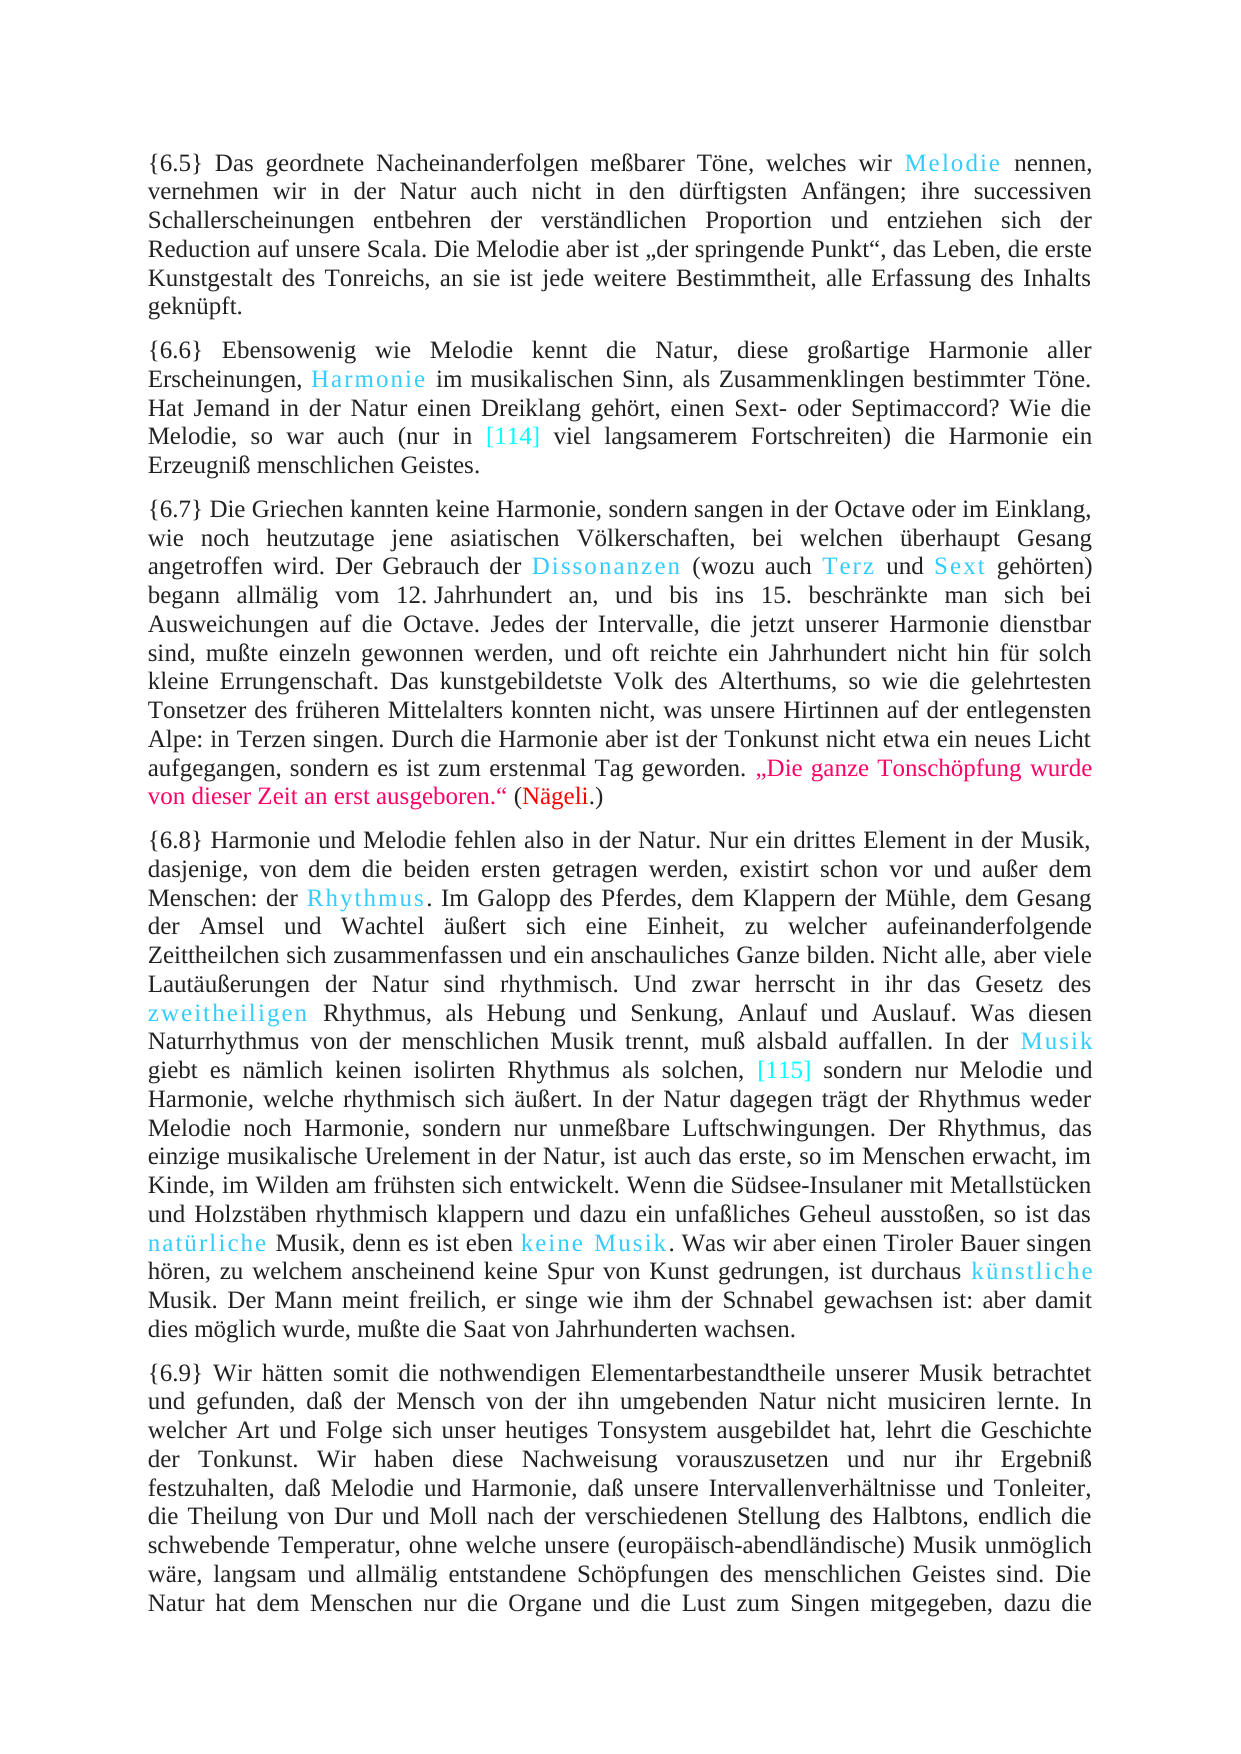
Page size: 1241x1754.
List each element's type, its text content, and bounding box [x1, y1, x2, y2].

text {6.6} Ebensowenig wie Melodie kennt die Natur, diese großartige Harmonie aller Erscheinungen, Harmonie im musikalischen Sinn, als Zusammenklingen bestimmter Töne. Hat Jemand in der Natur einen Dreiklang gehört, einen Sext- oder Septimaccord? Wie die Melodie, so war auch (nur in [114] viel langsamerem Fortschreiten) die Harmonie ein Erzeugniß menschlichen Geistes. [148, 335, 1093, 479]
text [148, 1358, 1093, 1616]
text {6.8} Harmonie und Melodie fehlen also in der Natur. Nur ein drittes Element in der Musik, dasjenige, von dem die beiden ersten getragen werden, existirt schon vor und außer dem Menschen: der Rhythmus. Im Galopp des Pferdes, dem Klappern der Mühle, dem Gesang der Amsel und Wachtel äußert sich eine Einheit, zu welcher aufeinanderfolgende Zeittheilchen sich zusammenfassen und ein anschauliches Ganze bilden. Nicht alle, aber viele Lautäußerungen der Natur sind rhythmisch. Und zwar herrscht in ihr das Gesetz des zweitheiligen Rhythmus, als Hebung und Senkung, Anlauf und Auslauf. Was diesen Naturrhythmus von der menschlichen Musik trennt, muß alsbald auffallen. In der Musik giebt es nämlich keinen isolirten Rhythmus als solchen, [115] sondern nur Melodie und Harmonie, welche rhythmisch sich äußert. In der Natur dagegen trägt der Rhythmus weder Melodie noch Harmonie, sondern nur unmeßbare Luftschwingungen. Der Rhythmus, das einzige musikalische Urelement in der Natur, ist auch das erste, so im Menschen erwacht, im Kinde, im Wilden am frühsten sich entwickelt. Wenn die Südsee-Insulaner mit Metallstücken und Holzstäben rhythmisch klappern und dazu ein unfaßliches Geheul ausstoßen, so ist das natürliche Musik, denn es ist eben keine Musik. Was wir aber einen Tiroler Bauer singen hören, zu welchem anscheinend keine Spur von Kunst gedrungen, ist durchaus künstliche Musik. Der Mann meint freilich, er singe wie ihm der Schnabel gewachsen ist: aber damit dies möglich wurde, mußte die Saat von Jahrhunderten wachsen. [148, 825, 1093, 1343]
text {6.7} Die Griechen kannten keine Harmonie, sondern sangen in der Octave oder im Einklang, wie noch heutzutage jene asiatischen Völkerschaften, bei welchen überhaupt Gesang angetroffen wird. Der Gebrauch der Dissonanzen (wozu auch Terz und Sext gehörten) begann allmälig vom 12. Jahrhundert an, und bis ins 15. beschränkte man sich bei Ausweichungen auf die Octave. Jedes der Intervalle, die jetzt unserer Harmonie dienstbar sind, mußte einzeln gewonnen werden, und oft reichte ein Jahrhundert nicht hin für solch kleine Errungenschaft. Das kunstgebildetste Volk des Alterthums, so wie die gelehrtesten Tonsetzer des früheren Mittelalters konnten nicht, was unsere Hirtinnen auf der entlegensten Alpe: in Terzen singen. Durch die Harmonie aber ist der Tonkunst nicht etwa ein neues Licht aufgegangen, sondern es ist zum erstenmal Tag geworden. „Die ganze Tonschöpfung wurde von dieser Zeit an erst ausgeboren.“ (Nägeli.) [148, 494, 1093, 810]
text {6.5} Das geordnete Nacheinanderfolgen meßbarer Töne, welches wir Melodie nennen, vernehmen wir in der Natur auch nicht in den dürftigsten Anfängen; ihre successiven Schallerscheinungen entbehren der verständlichen Proportion und entziehen sich der Reduction auf unsere Scala. Die Melodie aber ist „der springende Punkt“, das Leben, die erste Kunstgestalt des Tonreichs, an sie ist jede weitere Bestimmtheit, alle Erfassung des Inhalts geknüpft. [148, 148, 1093, 320]
